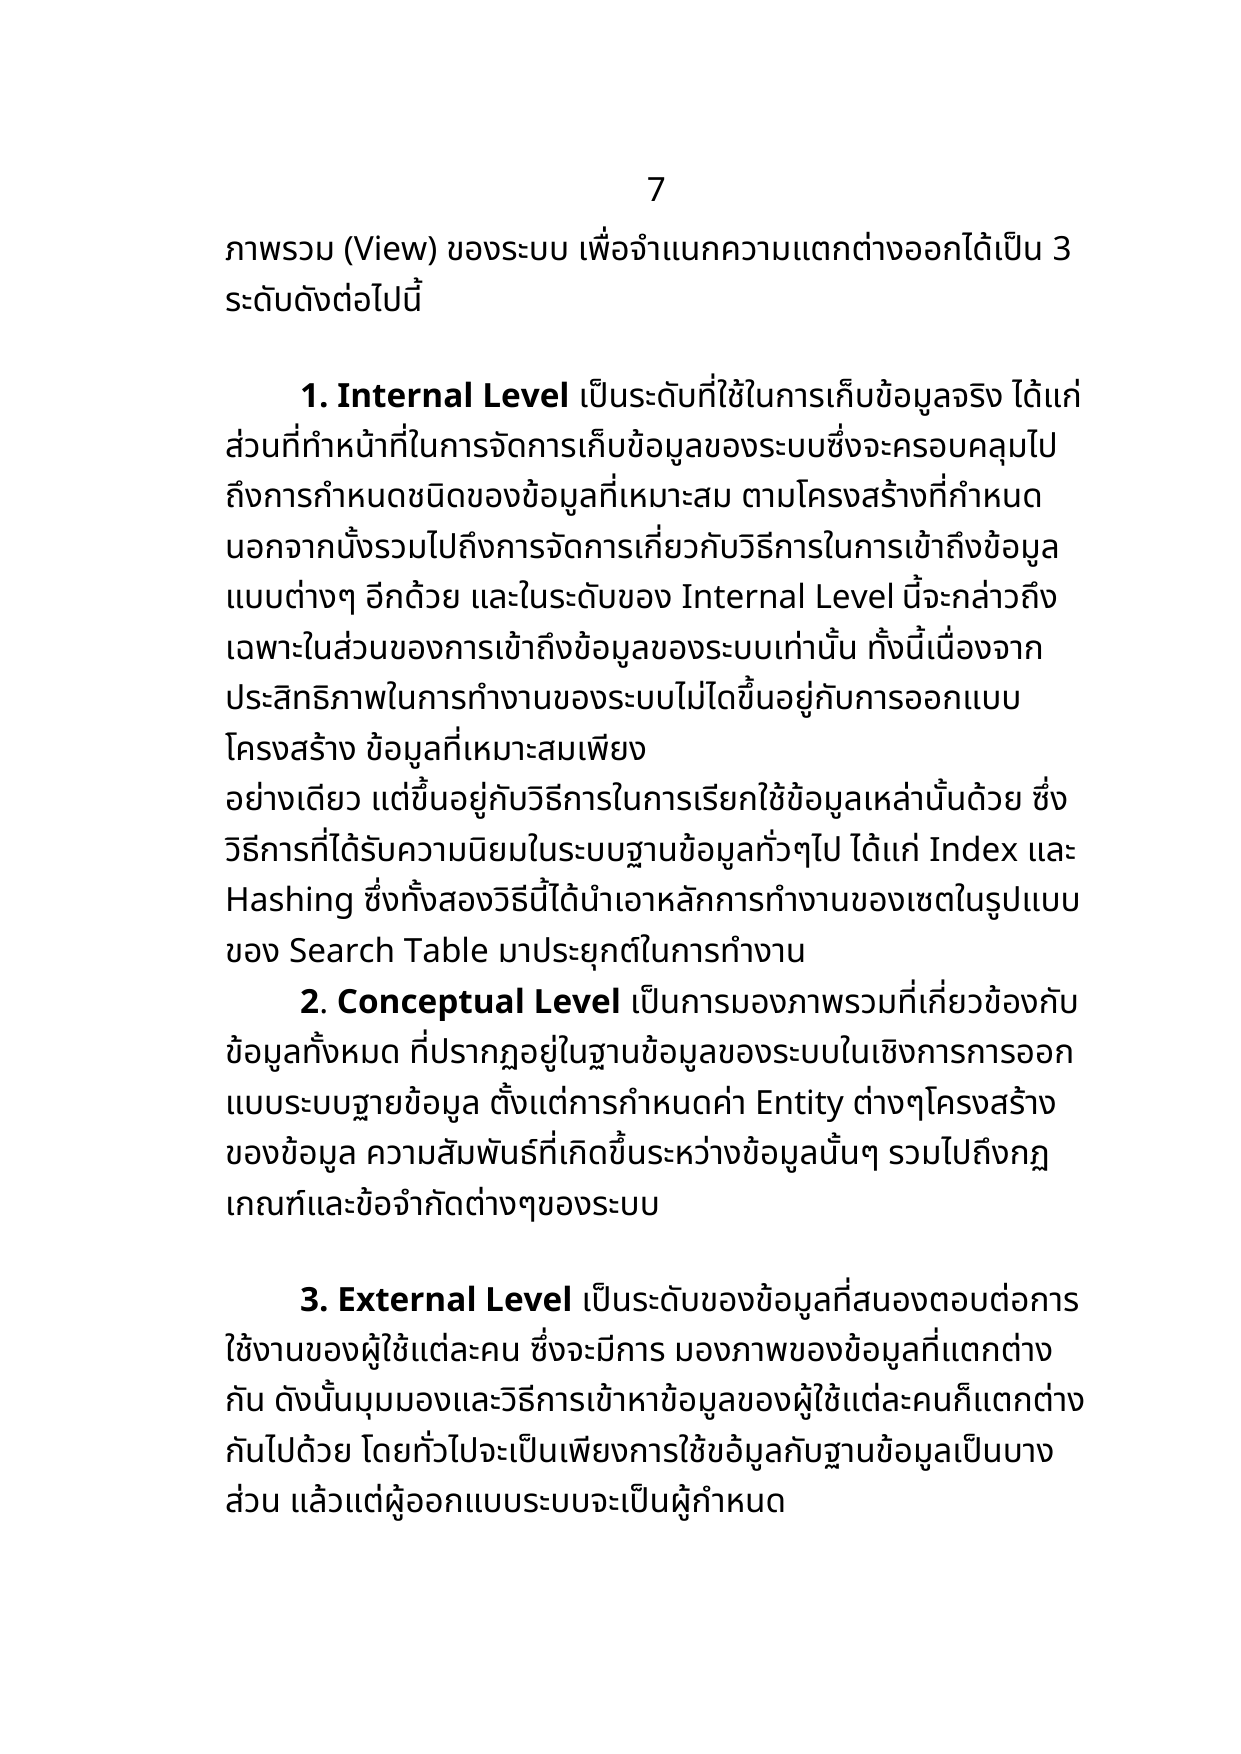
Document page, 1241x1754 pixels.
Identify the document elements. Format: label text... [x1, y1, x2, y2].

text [225, 225, 1087, 326]
text 2. Conceptual Level เป็นการมองภาพรวมที่เกี่ยวข้องกับข้อมูลทั้งหมด ที่ปรากฏอยู่ในฐานข้อมูลของระบบในเชิงการการออกแบบระบบฐายข้อมูล ตั้งแต่การกำหนดค่า Entity ต่างๆโครงสร้างของข้อมูล ความสัมพันธ์ที่เกิดขึ้นระหว่างข้อมูลนั้นๆ รวมไปถึงกฏเกณฑ์และข้อจำกัดต่างๆของระบบ [225, 977, 1087, 1230]
text อย่างเดียว แต่ขึ้นอยู่กับวิธีการในการเรียกใช้ข้อมูลเหล่านั้นด้วย ซึ่งวิธีการที่ได้รับความนิยมในระบบฐานข้อมูลทั่วๆไป ได้แก่ Index และ Hashing ซึ่งทั้งสองวิธีนี้ได้นำเอาหลักการทำงานของเซตในรูปแบบของ Search Table มาประยุกต์ในการทำงาน [225, 775, 1087, 977]
text 3. External Level เป็นระดับของข้อมูลที่สนองตอบต่อการใช้งานของผู้ใช้แต่ละคน ซึ่งจะมีการ มองภาพของข้อมูลที่แตกต่างกัน ดังนั้นมุมมองและวิธีการเข้าหาข้อมูลของผู้ใช้แต่ละคนก็แตกต่างกันไปด้วย โดยทั่วไปจะเป็นเพียงการใช้ขอ้มูลกับฐานข้อมูลเป็นบางส่วน แล้วแต่ผู้ออกแบบระบบจะเป็นผู้กำหนด [225, 1275, 1087, 1528]
text 1. Internal Level เป็นระดับที่ใช้ในการเก็บข้อมูลจริง ได้แก่ ส่วนที่ทำหน้าที่ในการจัดการเก็บข้อมูลของระบบซึ่งจะครอบคลุมไปถึงการกำหนดชนิดของข้อมูลที่เหมาะสม ตามโครงสร้างที่กำหนดนอกจากนั้งรวมไปถึงการจัดการเกี่ยวกับวิธีการในการเข้าถึงข้อมูลแบบต่างๆ อีกด้วย และในระดับของ Internal Levelนี้จะกล่าวถึงเฉพาะในส่วนของการเข้าถึงข้อมูลของระบบเท่านั้น ทั้งนี้เนื่องจากประสิทธิภาพในการทำงานของระบบไม่ไดขึ้นอยู่กับการออกแบบโครงสร้าง ข้อมูลที่เหมาะสมเพียง [225, 371, 1087, 775]
